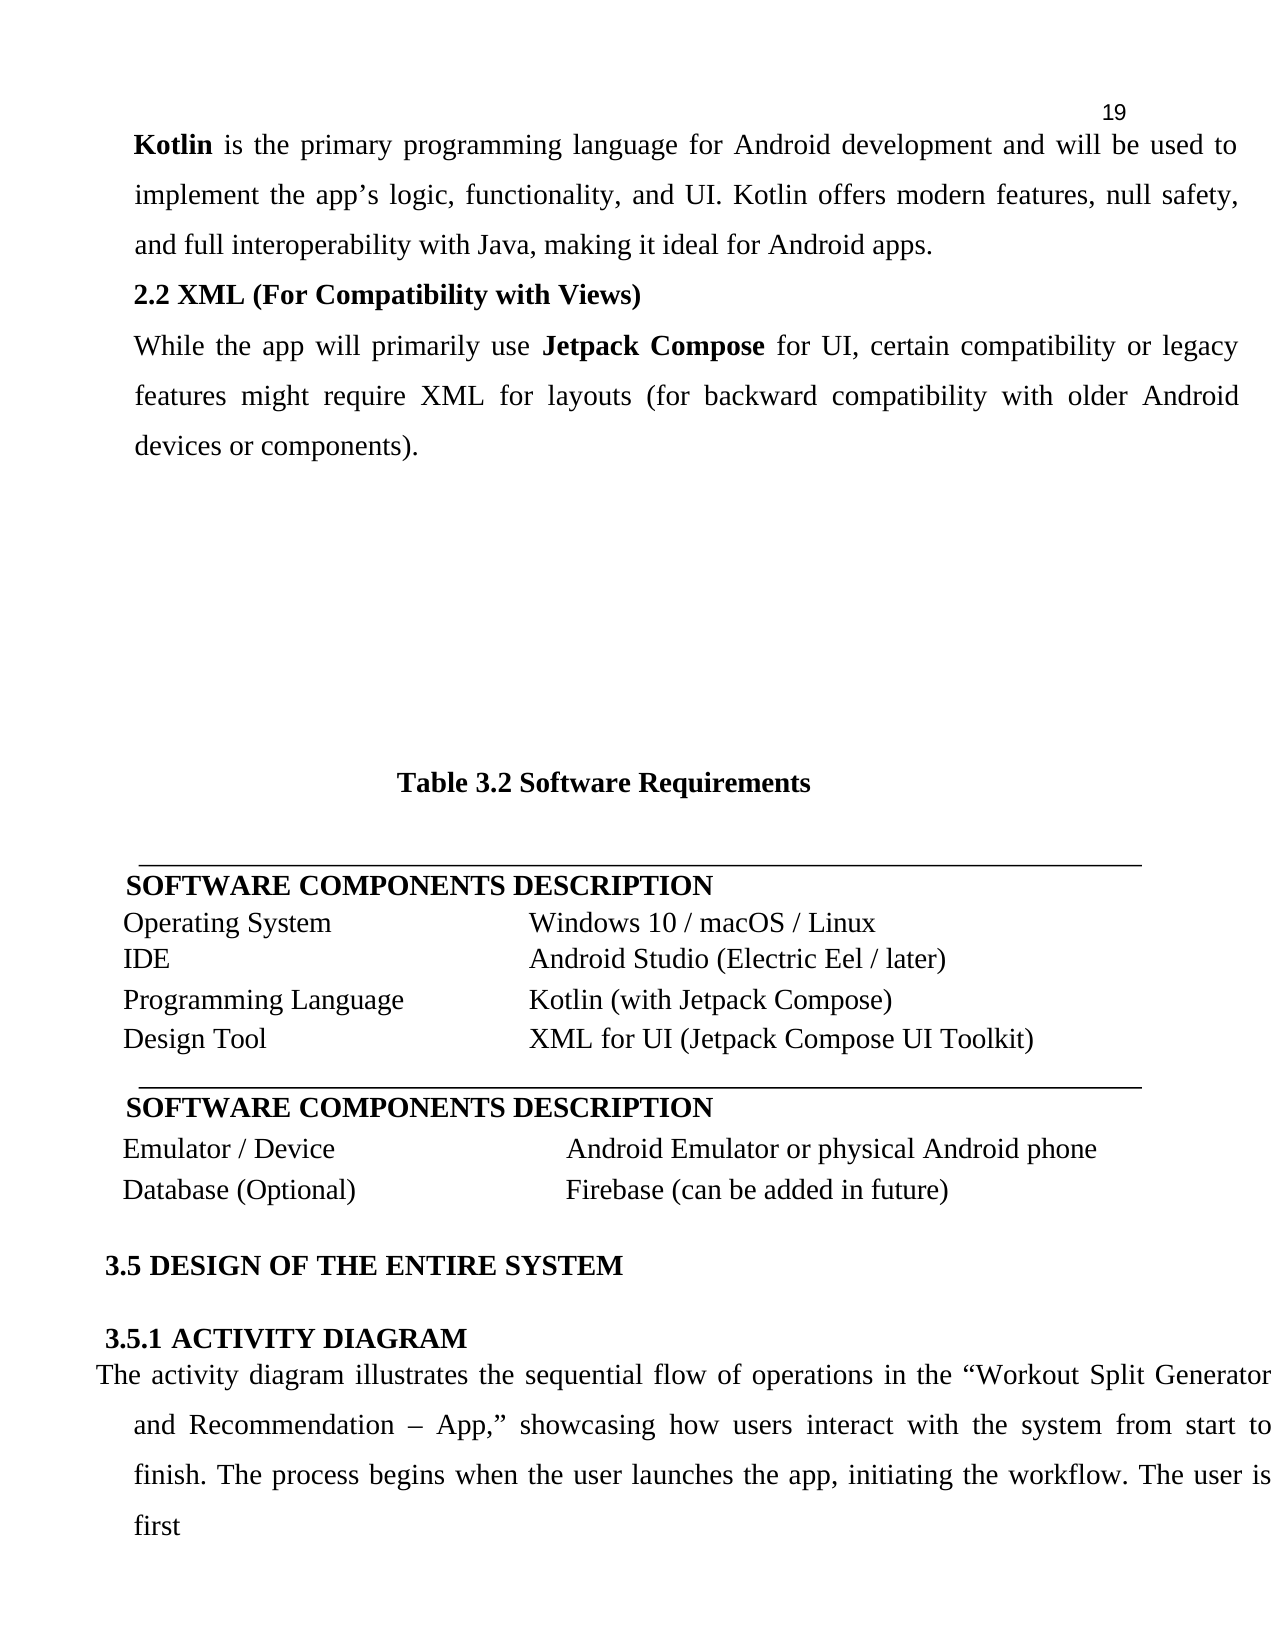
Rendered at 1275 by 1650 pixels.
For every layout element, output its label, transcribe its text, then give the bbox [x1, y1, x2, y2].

text SOFTWARE COMPONENTS DESCRIPTION [126, 1091, 1275, 1124]
table_cell Android Studio (Electric Eel / later) [505, 941, 1074, 979]
table_cell Design Tool [155, 1020, 505, 1057]
table_header Operating System [155, 906, 505, 941]
text The activity diagram illustrates the sequential flow of operations in the “Workout Split Generator and Recommendation – App,” showcasing how users interact with the system from start to finish. The process begins when the user launches the app, initiating the workflow. The user is first [96, 1357, 1272, 1541]
table_cell XML for UI (Jetpack Compose UI Toolkit) [505, 1020, 1074, 1057]
table_cell Kotlin (with Jetpack Compose) [505, 979, 1074, 1020]
table_cell Programming Language [155, 979, 505, 1020]
text While the app will primarily use Jetpack Compose for UI, certain compatibility or legacy features might require XML for layouts (for backward compatibility with older Android devices or components). [133, 328, 1239, 461]
subtitle XML (For Compatibility with Views) [133, 278, 1275, 311]
text Table 3.2 Software Requirements [397, 765, 1275, 799]
text Database (Optional) Firebase (can be added in future) [122, 1172, 1275, 1206]
text Emulator / Device Android Emulator or physical Android phone [122, 1131, 1275, 1165]
list ACTIVITY DIAGRAM [105, 1321, 1275, 1354]
table_header Windows 10 / macOS / Linux [505, 906, 1074, 941]
table_cell IDE [155, 941, 505, 979]
subtitle SOFTWARE COMPONENTS DESCRIPTION [126, 868, 1275, 902]
text Kotlin is the primary programming language for Android development and will be used to implement the app’s logic, functionality, and UI. Kotlin offers modern features, null safety, and full interoperability with Java, making it ideal for Android apps. [133, 127, 1239, 261]
subtitle DESIGN OF THE ENTIRE SYSTEM [105, 1248, 1275, 1282]
